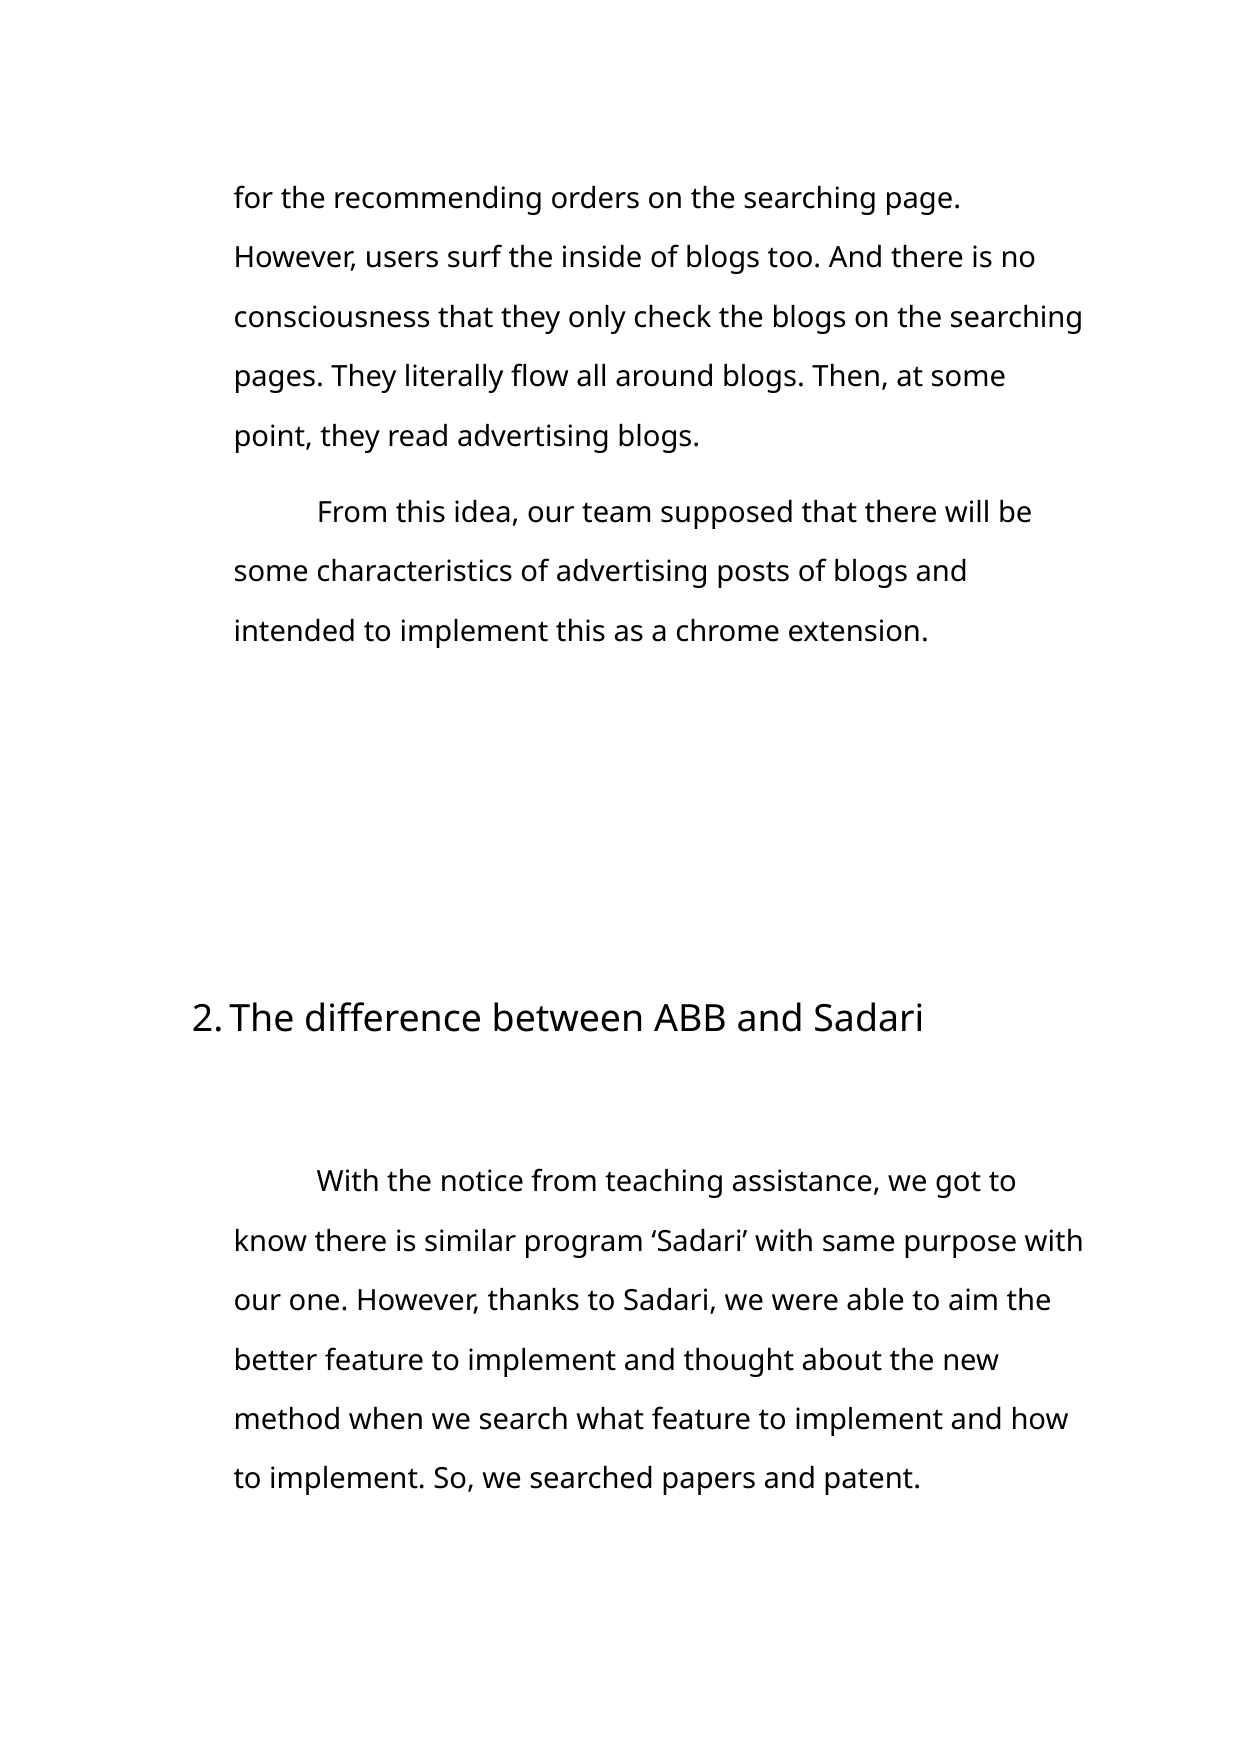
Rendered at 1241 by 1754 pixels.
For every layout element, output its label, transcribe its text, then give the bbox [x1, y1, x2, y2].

list From this idea, our team supposed that there will be some characteristics of advertising posts of blogs and intended to implement this as a chrome extension. [233, 491, 1090, 650]
text With the notice from teaching assistance, we got to know there is similar program ‘Sadari’ with same purpose with our one. However, thanks to Sadari, we were able to aim the better feature to implement and thought about the new method when we search what feature to implement and how to implement. So, we searched papers and patent. [233, 1160, 1090, 1497]
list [233, 177, 1090, 455]
list The difference between ABB and Sadari [192, 991, 1090, 1042]
